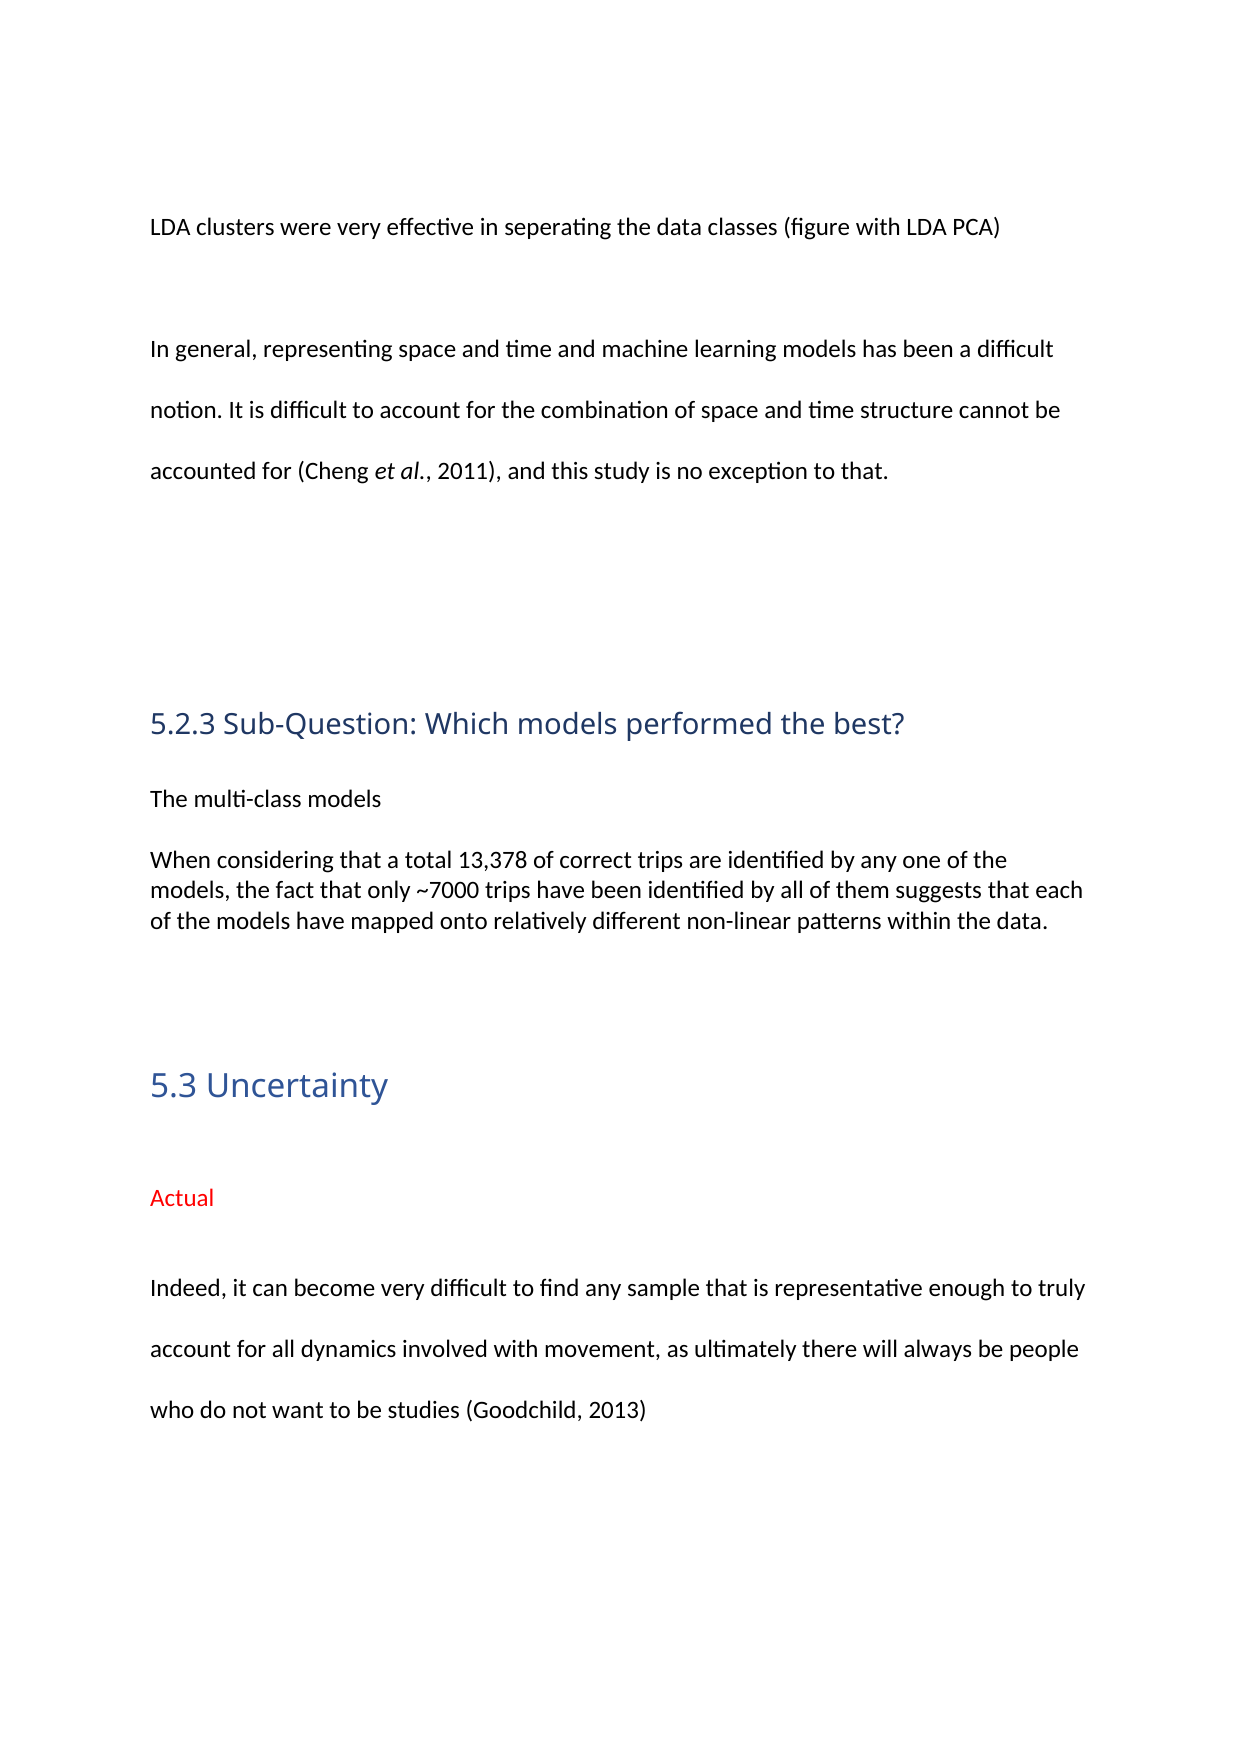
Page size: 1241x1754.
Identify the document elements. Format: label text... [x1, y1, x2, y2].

subtitle 5.2.3 Sub-Question: Which models performed the best? [150, 703, 1090, 743]
text LDA clusters were very effective in seperating the data classes (figure with LDA PCA) [150, 211, 1090, 242]
subtitle 5.3 Uncertainty [150, 1062, 1090, 1107]
text Actual [150, 1182, 1090, 1212]
text When considering that a total 13,378 of correct trips are identified by any one of the models, the fact that only ~7000 trips have been identified by all of them suggests that each of the models have mapped onto relatively different non-linear patterns within the data. [150, 844, 1090, 936]
text The multi-class models [150, 783, 1090, 813]
text In general, representing space and time and machine learning models has been a difficult notion. It is difficult to account for the combination of space and time structure cannot be accounted for (Cheng et al., 2011), and this study is no exception to that. [150, 333, 1090, 486]
